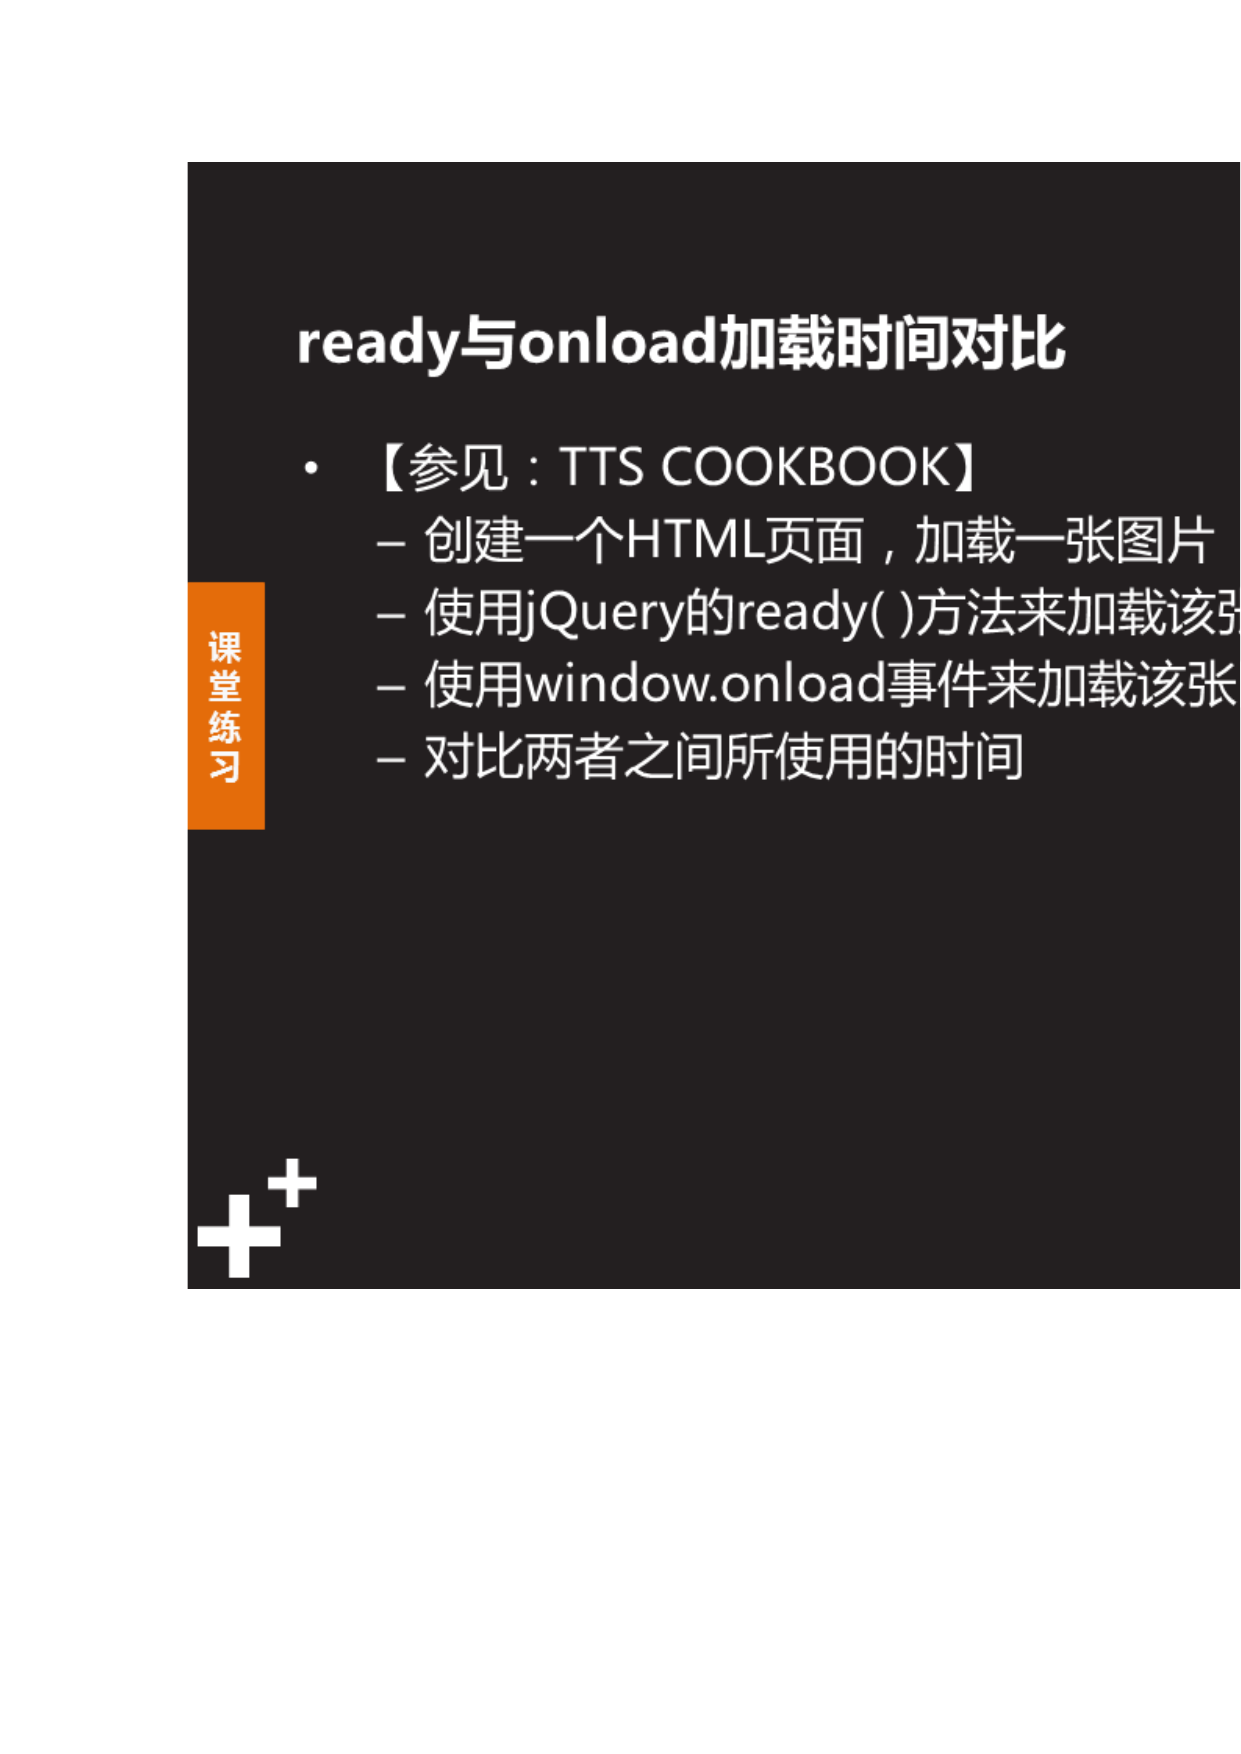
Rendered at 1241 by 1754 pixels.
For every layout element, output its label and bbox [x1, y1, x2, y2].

picture [187, 162, 1241, 1289]
